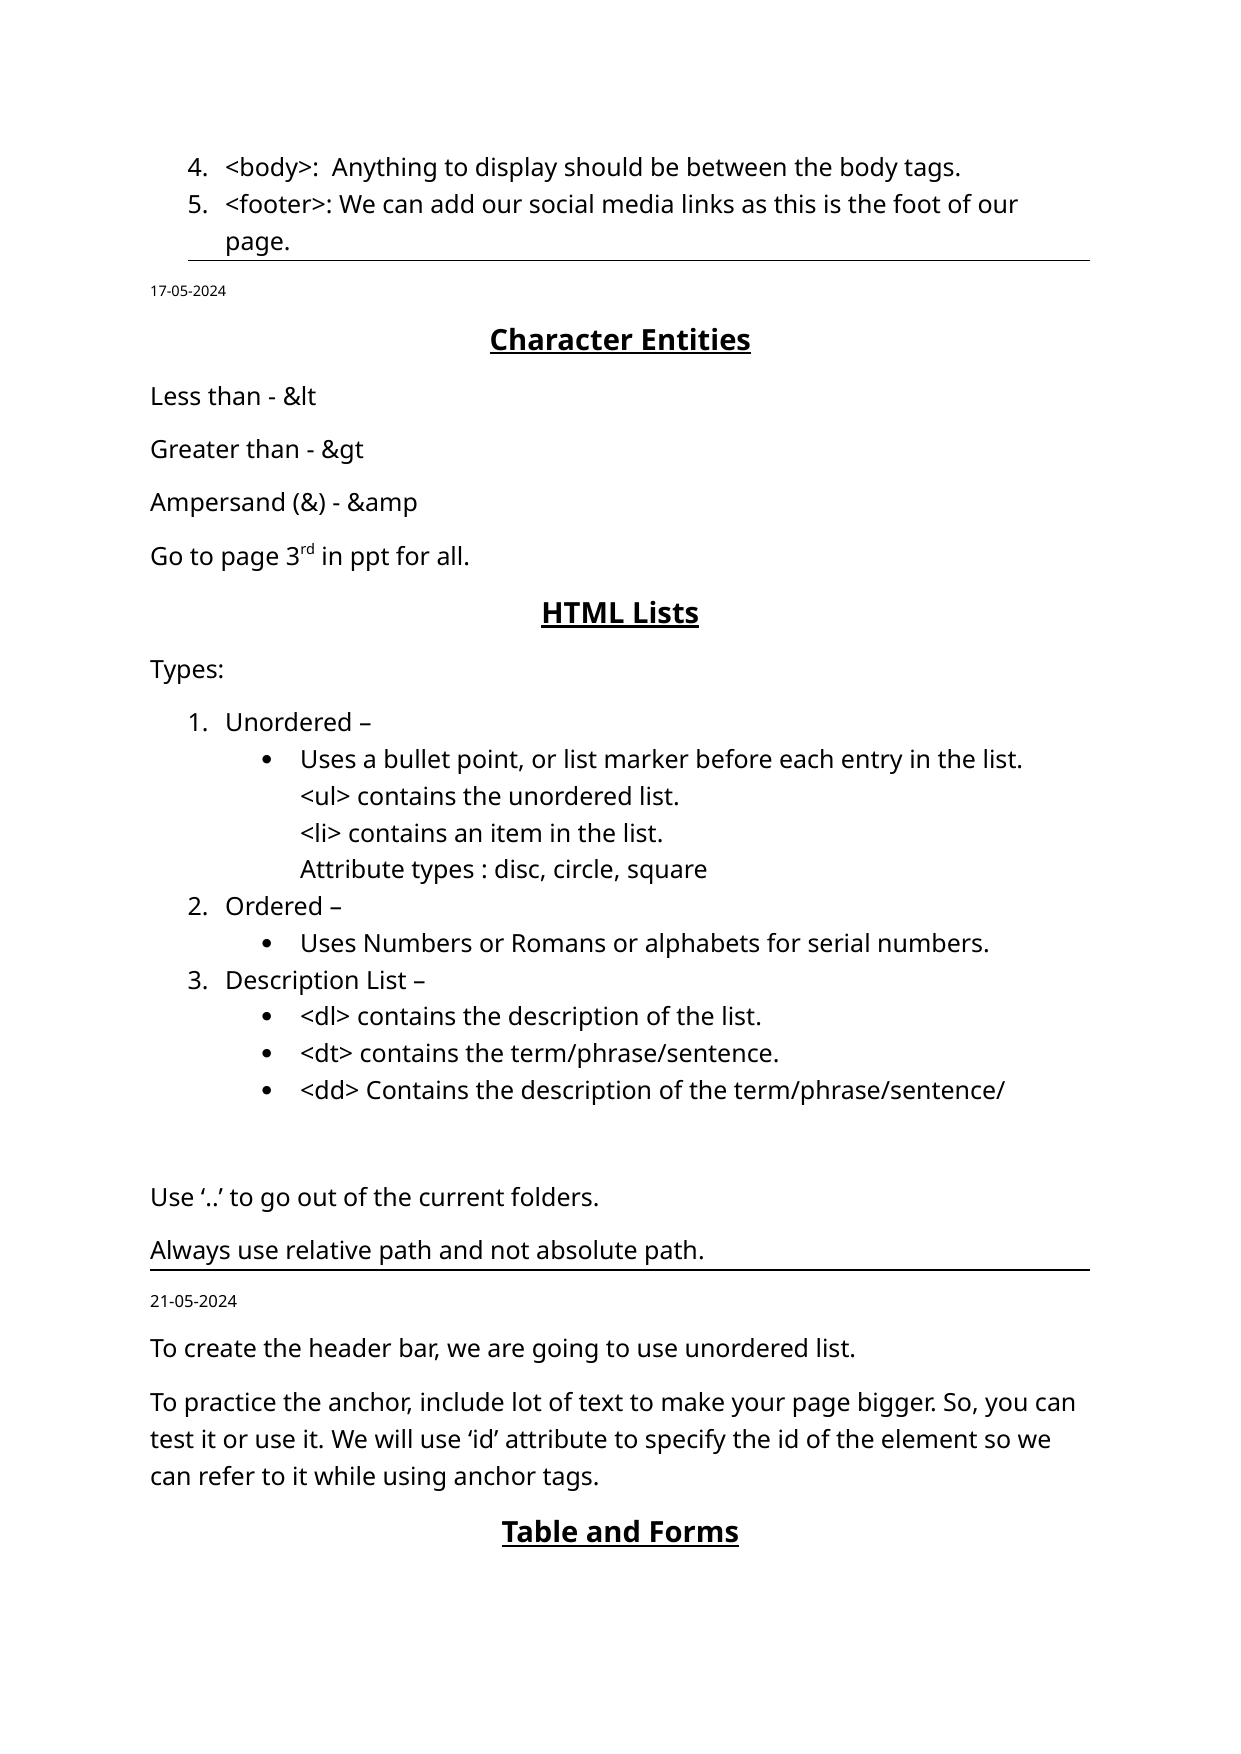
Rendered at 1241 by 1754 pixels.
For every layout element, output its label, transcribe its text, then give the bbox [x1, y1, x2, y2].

list Uses Numbers or Romans or alphabets for serial numbers. [262, 926, 1090, 959]
text Greater than - &gt [150, 432, 1090, 466]
list Uses a bullet point, or list marker before each entry in the list. [262, 742, 1090, 776]
list Attribute types : disc, circle, square [300, 852, 1090, 886]
list <footer>: We can add our social media links as this is the foot of our page. [187, 187, 1090, 261]
text Less than - &lt [150, 378, 1090, 412]
text To practice the anchor, include lot of text to make your page bigger. So, you can test it or use it. We will use ‘id’ attribute to specify the id of the element so we can refer to it while using anchor tags. [150, 1384, 1090, 1492]
list Unordered – [187, 705, 1090, 739]
text To create the header bar, we are going to use unordered list. [150, 1331, 1090, 1365]
list <body>: Anything to display should be between the body tags. [187, 150, 1090, 184]
list <dd> Contains the description of the term/phrase/sentence/ [262, 1073, 1090, 1107]
list <dt> contains the term/phrase/sentence. [262, 1036, 1090, 1070]
text Go to page 3rd in ppt for all. [150, 538, 1090, 573]
list Description List – [187, 962, 1090, 996]
text 17-05-2024 [150, 281, 1090, 301]
text Character Entities [150, 319, 1090, 358]
text Types: [150, 651, 1090, 686]
text Table and Forms [150, 1512, 1090, 1551]
list Ordered – [187, 889, 1090, 923]
list <dl> contains the description of the list. [262, 999, 1090, 1033]
text Ampersand (&) - &amp [150, 485, 1090, 519]
text 21-05-2024 [150, 1290, 1090, 1313]
text Always use relative path and not absolute path. [150, 1233, 1090, 1269]
text HTML Lists [150, 592, 1090, 632]
list <ul> contains the unordered list. [300, 778, 1090, 812]
list <li> contains an item in the list. [300, 815, 1090, 849]
text Use ‘..’ to go out of the current folders. [150, 1179, 1090, 1213]
